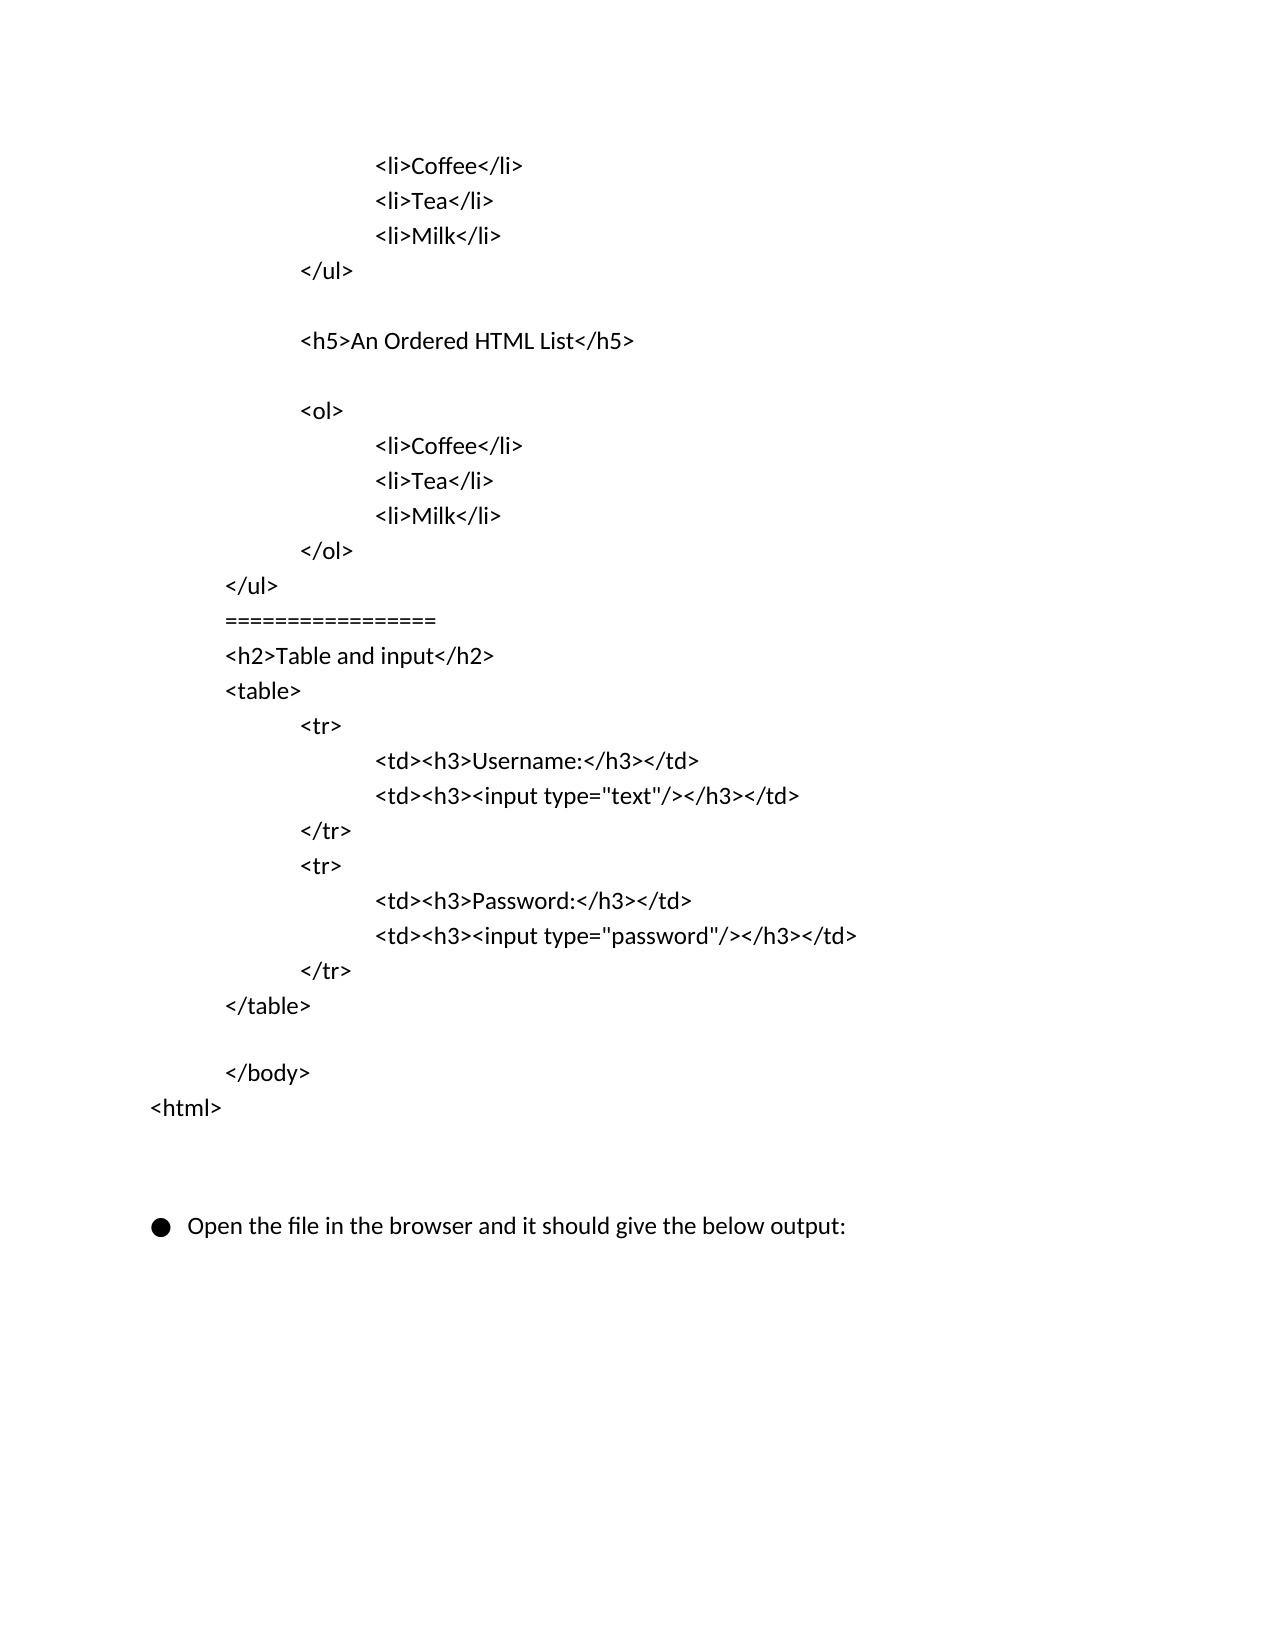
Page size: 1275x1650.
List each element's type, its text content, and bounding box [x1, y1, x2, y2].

text </tr> [150, 955, 1125, 986]
text </body> [150, 1057, 1125, 1088]
text <tr> [150, 710, 1125, 741]
text <html> [150, 1092, 1125, 1123]
text <ol> [150, 395, 1125, 426]
text </table> [150, 990, 1125, 1021]
text <li>Milk</li> [150, 500, 1125, 531]
text <li>Tea</li> [150, 465, 1125, 496]
text </ul> [150, 255, 1125, 286]
text <td><h3>Username:</h3></td> [150, 745, 1125, 776]
text <tr> [150, 850, 1125, 881]
text <td><h3>Password:</h3></td> [150, 885, 1125, 916]
text </ol> [150, 535, 1125, 566]
list Open the file in the browser and it should give the below output: [150, 1197, 1125, 1249]
text <li>Tea</li> [150, 185, 1125, 216]
text <h2>Table and input</h2> [150, 640, 1125, 671]
text <td><h3><input type="text"/></h3></td> [150, 780, 1125, 811]
text </tr> [150, 815, 1125, 846]
text <li>Coffee</li> [150, 430, 1125, 461]
text <li>Coffee</li> [150, 150, 1125, 181]
text </ul> [150, 570, 1125, 601]
text <table> [150, 675, 1125, 706]
text ================= [150, 605, 1125, 636]
text <td><h3><input type="password"/></h3></td> [150, 920, 1125, 951]
text <h5>An Ordered HTML List</h5> [150, 325, 1125, 356]
text <li>Milk</li> [150, 220, 1125, 251]
